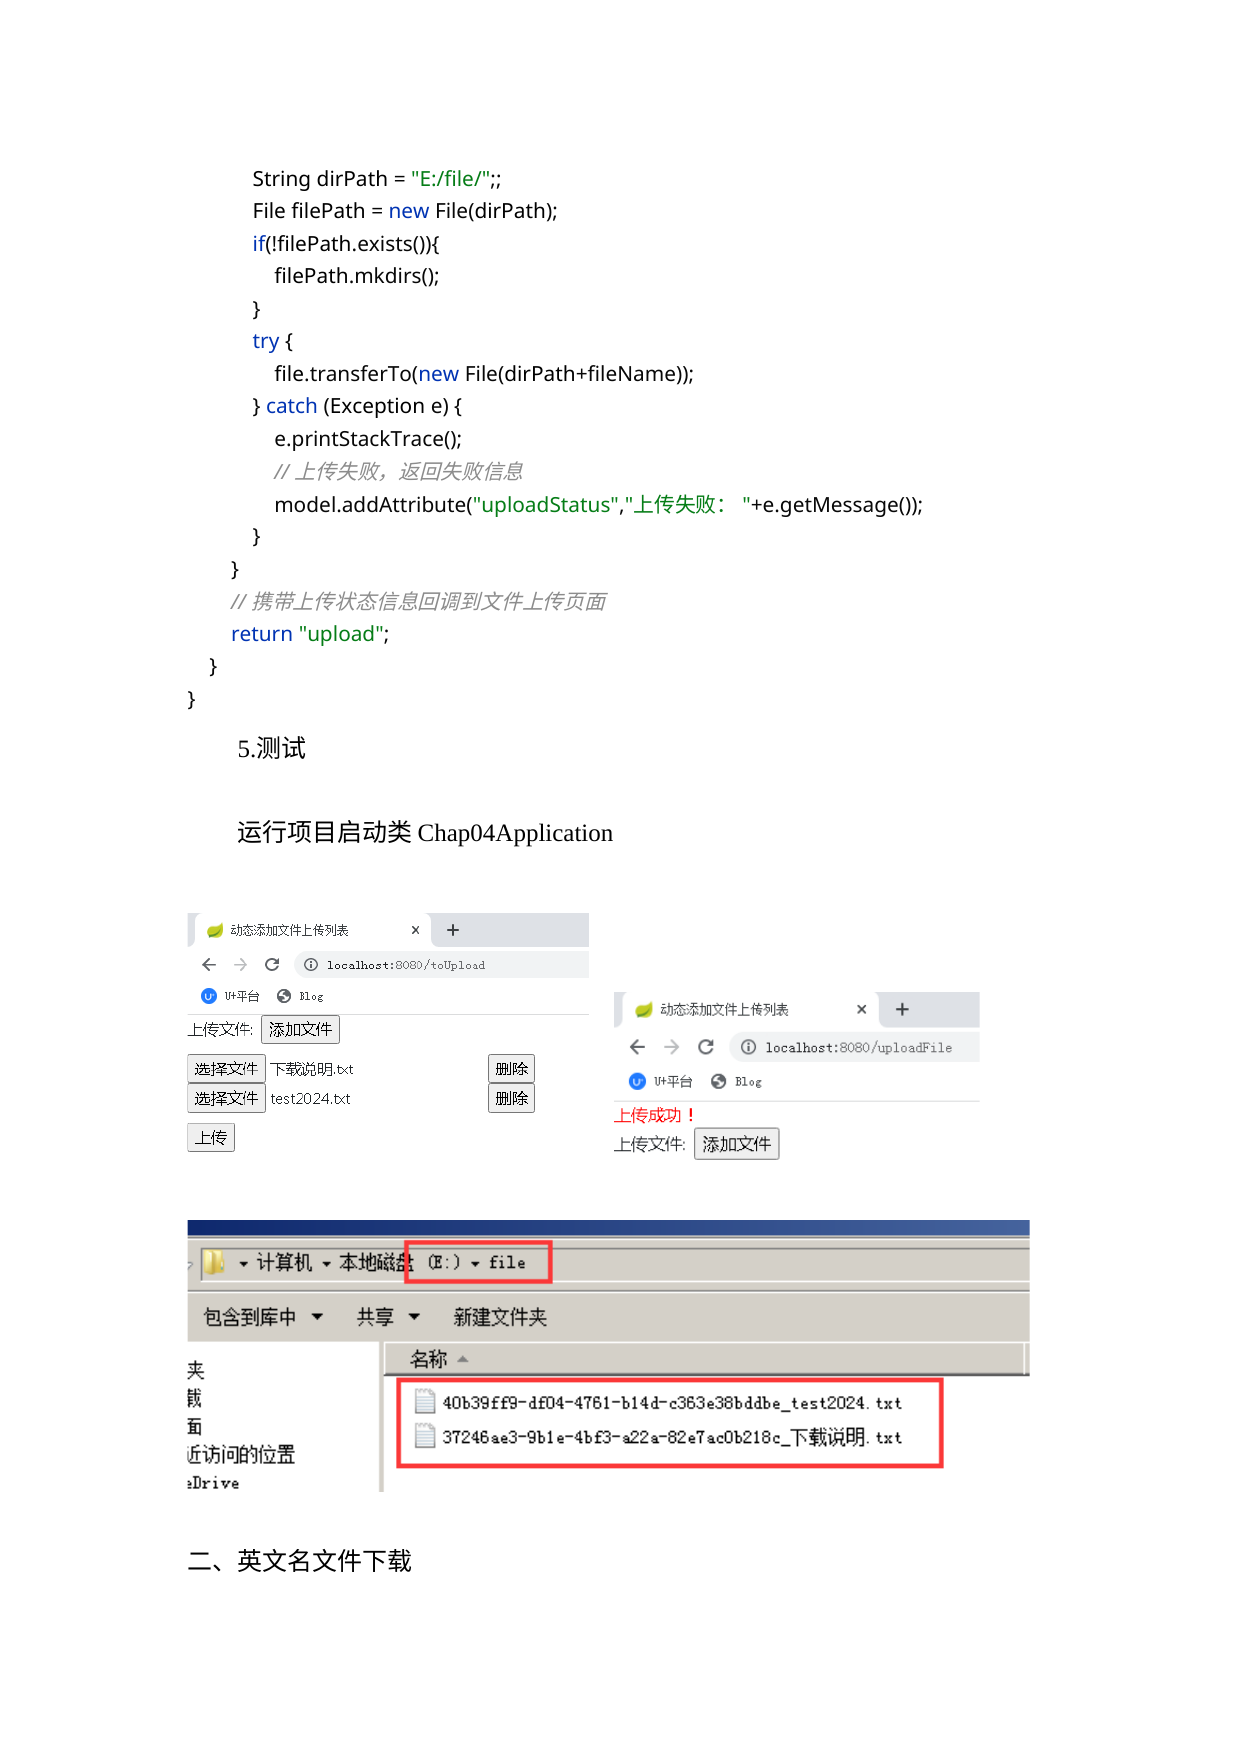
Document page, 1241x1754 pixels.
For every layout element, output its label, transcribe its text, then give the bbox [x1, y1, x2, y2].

text 二、英文名文件下载 [187, 1527, 1053, 1592]
picture [187, 913, 589, 1176]
text 运行项目启动类Chap04Application [187, 798, 1053, 863]
picture [187, 1220, 1030, 1492]
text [187, 162, 1053, 714]
picture [614, 992, 980, 1176]
text 5.测试 [187, 714, 1053, 779]
